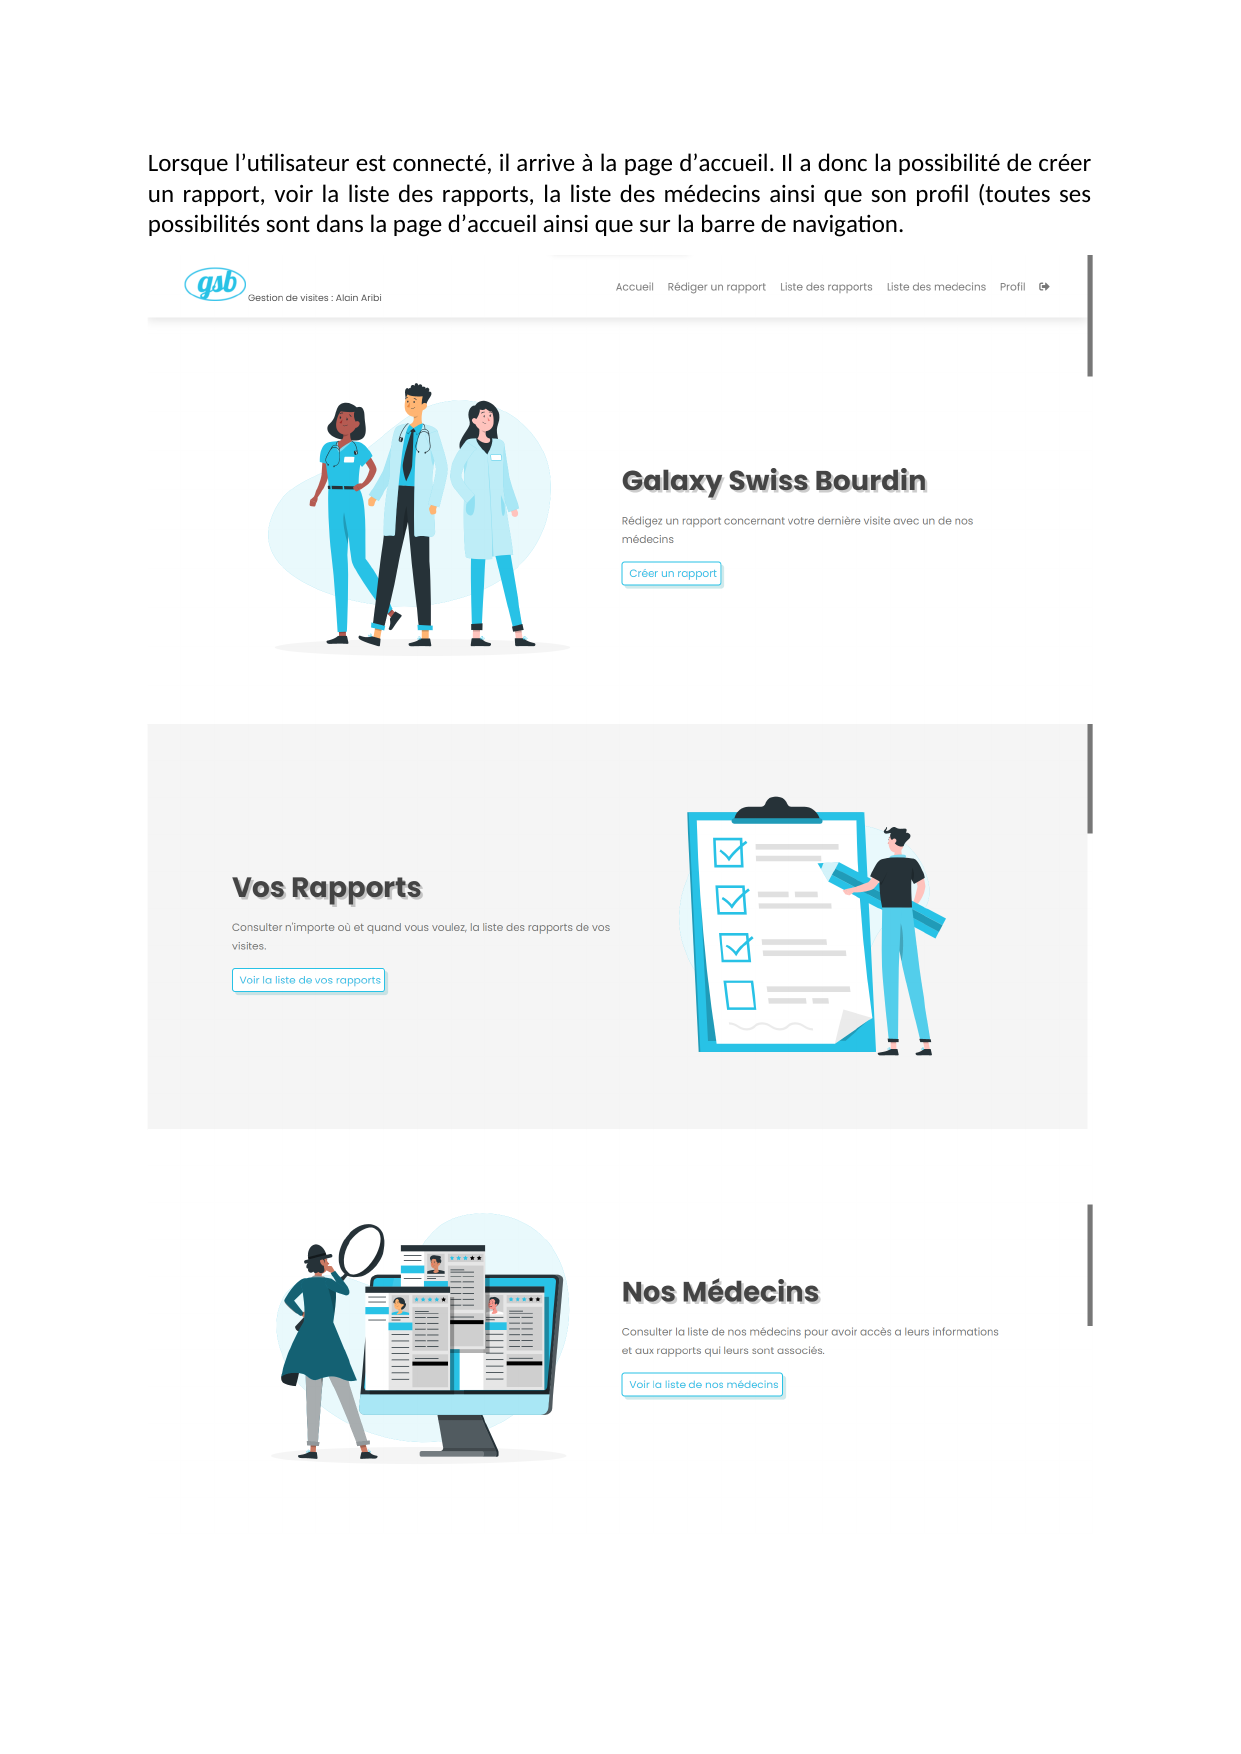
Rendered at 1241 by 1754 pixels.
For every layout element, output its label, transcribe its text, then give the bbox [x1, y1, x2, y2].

picture [147, 255, 1093, 1534]
text Lorsque l’utilisateur est connecté, il arrive à la page d’accueil. Il a donc la possibilité de créer un rapport, voir la liste des rapports, la liste des médecins ainsi que son profil (toutes ses possibilités sont dans la page d’accueil ainsi que sur la barre de navigation. [148, 148, 1093, 239]
